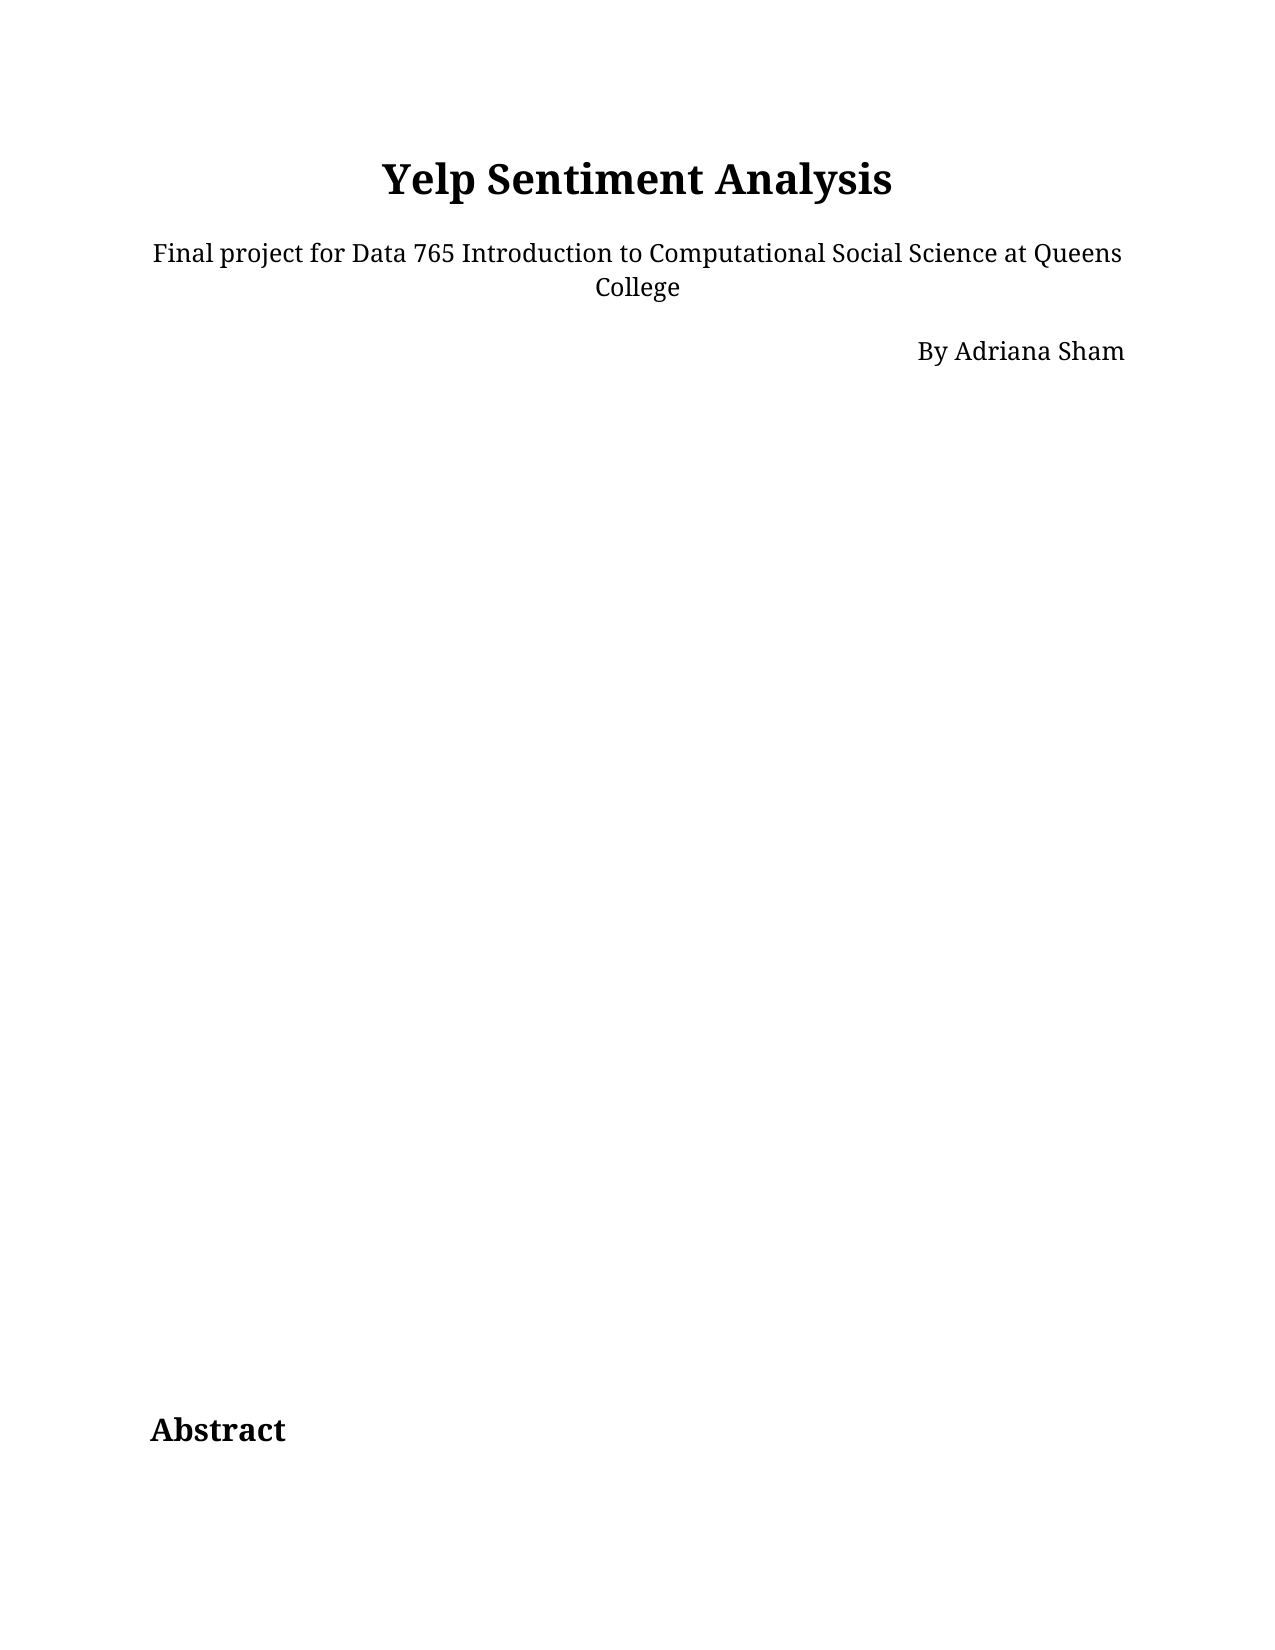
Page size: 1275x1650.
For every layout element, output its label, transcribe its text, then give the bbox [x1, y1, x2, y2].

text By Adriana Sham [150, 333, 1125, 367]
text Final project for Data 765 Introduction to Computational Social Science at Queens College [150, 236, 1125, 304]
text Yelp Sentiment Analysis [150, 150, 1125, 207]
text Abstract [150, 1408, 1125, 1451]
